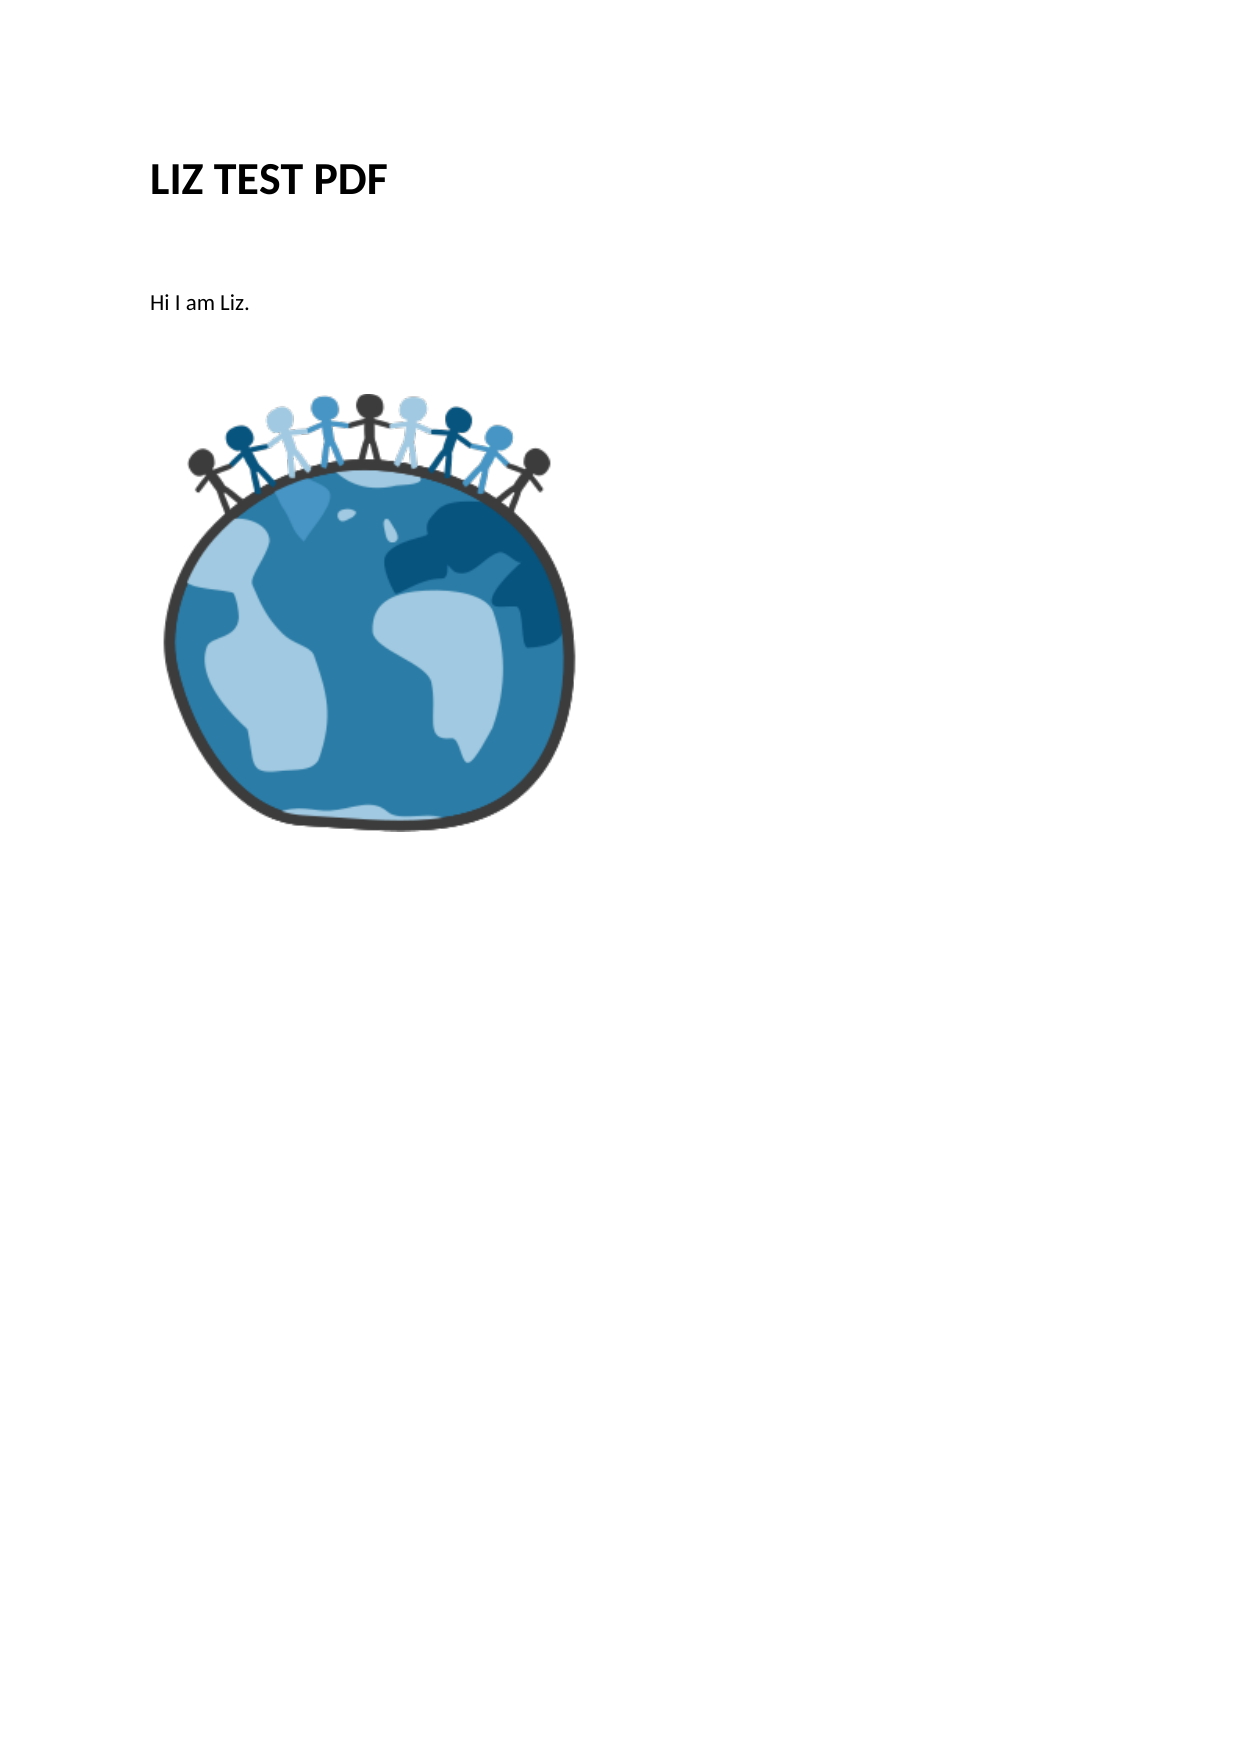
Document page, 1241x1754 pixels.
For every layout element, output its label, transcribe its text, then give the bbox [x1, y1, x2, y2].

picture [150, 394, 588, 832]
text Hi I am Liz. [150, 288, 1090, 316]
text LIZ TEST PDF [150, 150, 1090, 206]
